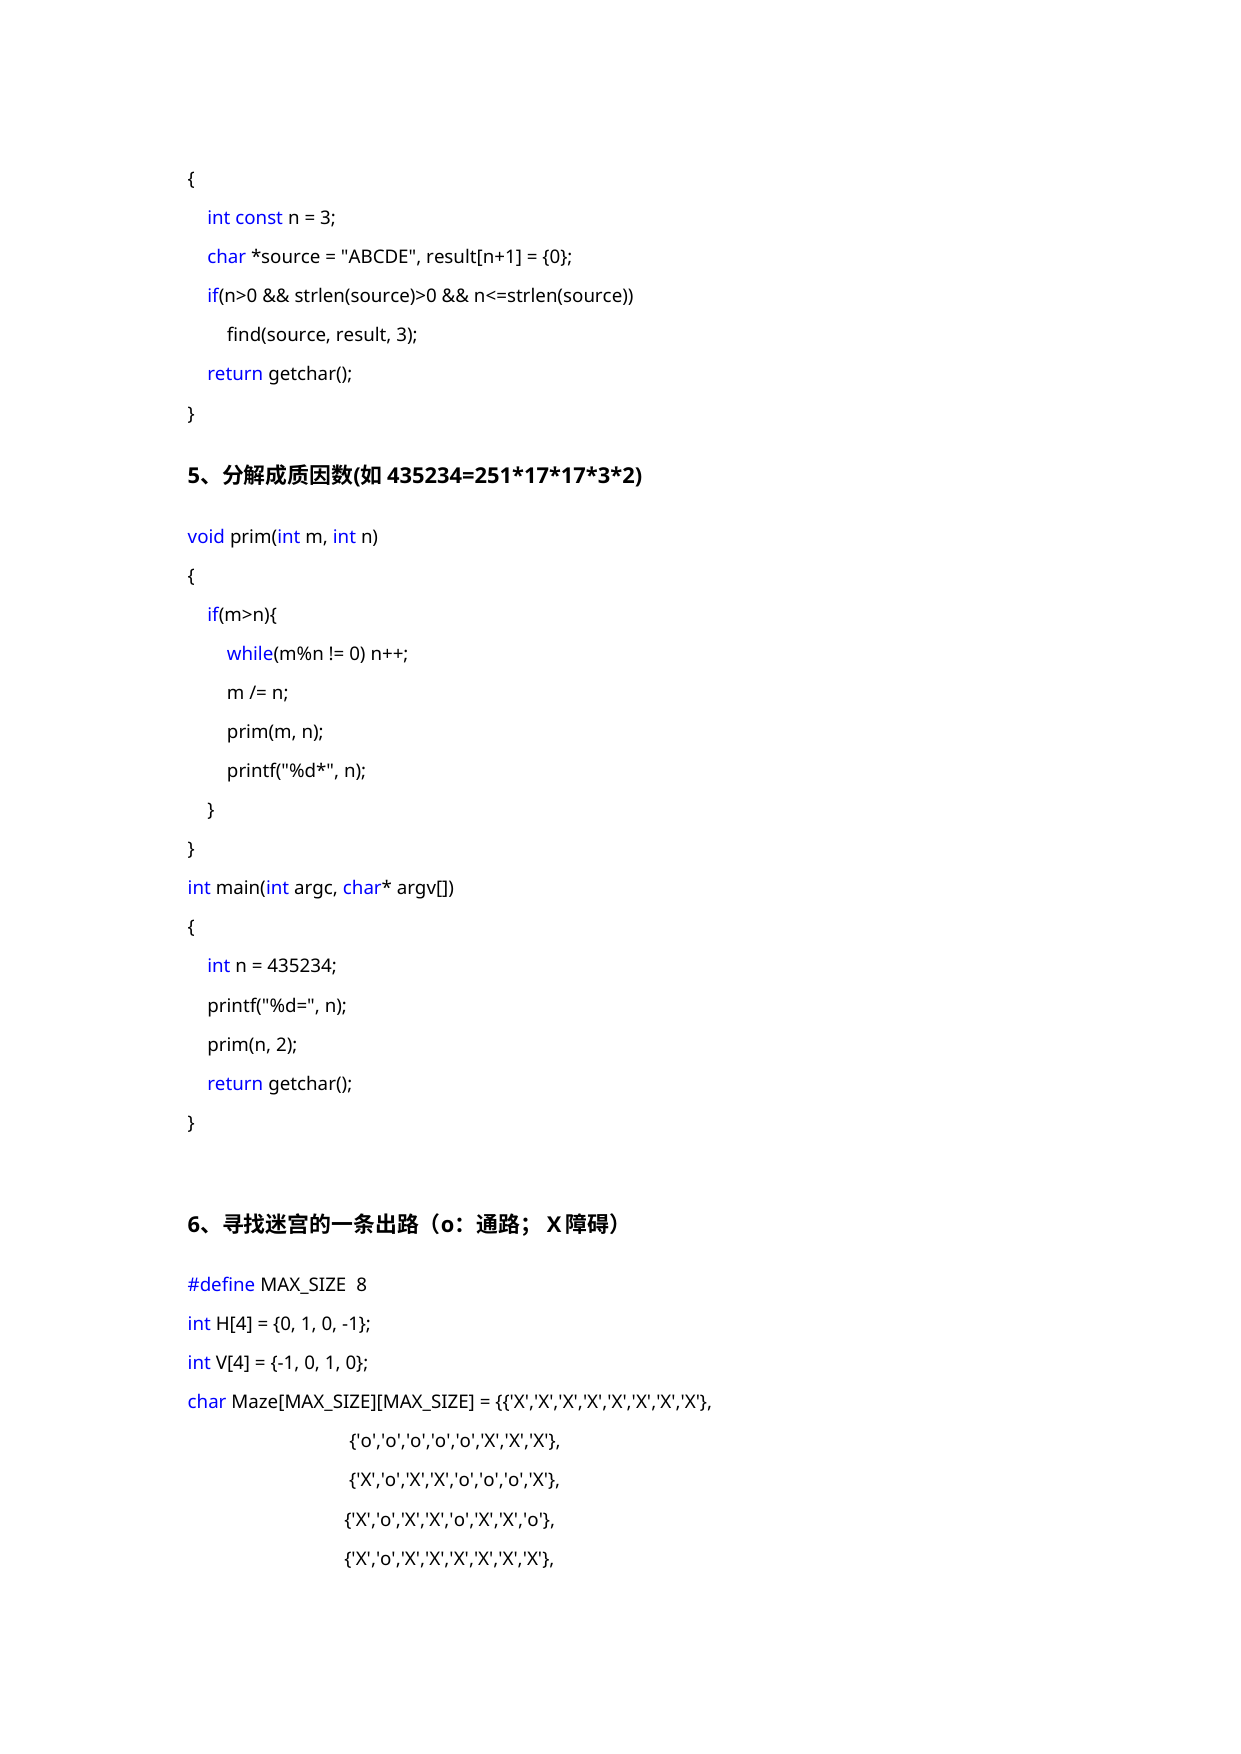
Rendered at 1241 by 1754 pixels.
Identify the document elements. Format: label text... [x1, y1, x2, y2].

text return getchar(); [187, 357, 1053, 390]
text void prim(int m, int n) [187, 520, 1053, 552]
text m /= n; [187, 676, 1053, 708]
text find(source, result, 3); [187, 318, 1053, 351]
text {'X','o','X','X','o','X','X','o'}, [187, 1502, 1053, 1535]
text if(m>n){ [187, 598, 1053, 630]
text 6、寻找迷宫的一条出路（o：通路； X障碍） [187, 1206, 1053, 1239]
text printf("%d*", n); [187, 754, 1053, 787]
text 5、分解成质因数(如435234=251*17*17*3*2) [187, 458, 1053, 491]
text { [187, 559, 1053, 591]
text {'o','o','o','o','o','X','X','X'}, [187, 1424, 1053, 1457]
text { [187, 162, 1053, 194]
text #define MAX_SIZE 8 [187, 1268, 1053, 1301]
text int const n = 3; [187, 201, 1053, 233]
text printf("%d=", n); [187, 988, 1053, 1021]
text prim(n, 2); [187, 1027, 1053, 1060]
text { [187, 910, 1053, 943]
text char Maze[MAX_SIZE][MAX_SIZE] = {{'X','X','X','X','X','X','X','X'}, [187, 1385, 1053, 1418]
text } [187, 396, 1053, 429]
text int V[4] = {-1, 0, 1, 0}; [187, 1346, 1053, 1379]
text prim(m, n); [187, 715, 1053, 747]
text int H[4] = {0, 1, 0, -1}; [187, 1307, 1053, 1339]
text int n = 435234; [187, 949, 1053, 982]
text return getchar(); [187, 1067, 1053, 1099]
text while(m%n != 0) n++; [187, 637, 1053, 669]
text char *source = "ABCDE", result[n+1] = {0}; [187, 240, 1053, 273]
text if(n>0 && strlen(source)>0 && n<=strlen(source)) [187, 279, 1053, 312]
text } [187, 832, 1053, 865]
text } [187, 1106, 1053, 1138]
text {'X','o','X','X','o','o','o','X'}, [187, 1463, 1053, 1496]
text int main(int argc, char* argv[]) [187, 871, 1053, 904]
text {'X','o','X','X','X','X','X','X'}, [187, 1541, 1053, 1574]
text } [187, 793, 1053, 826]
